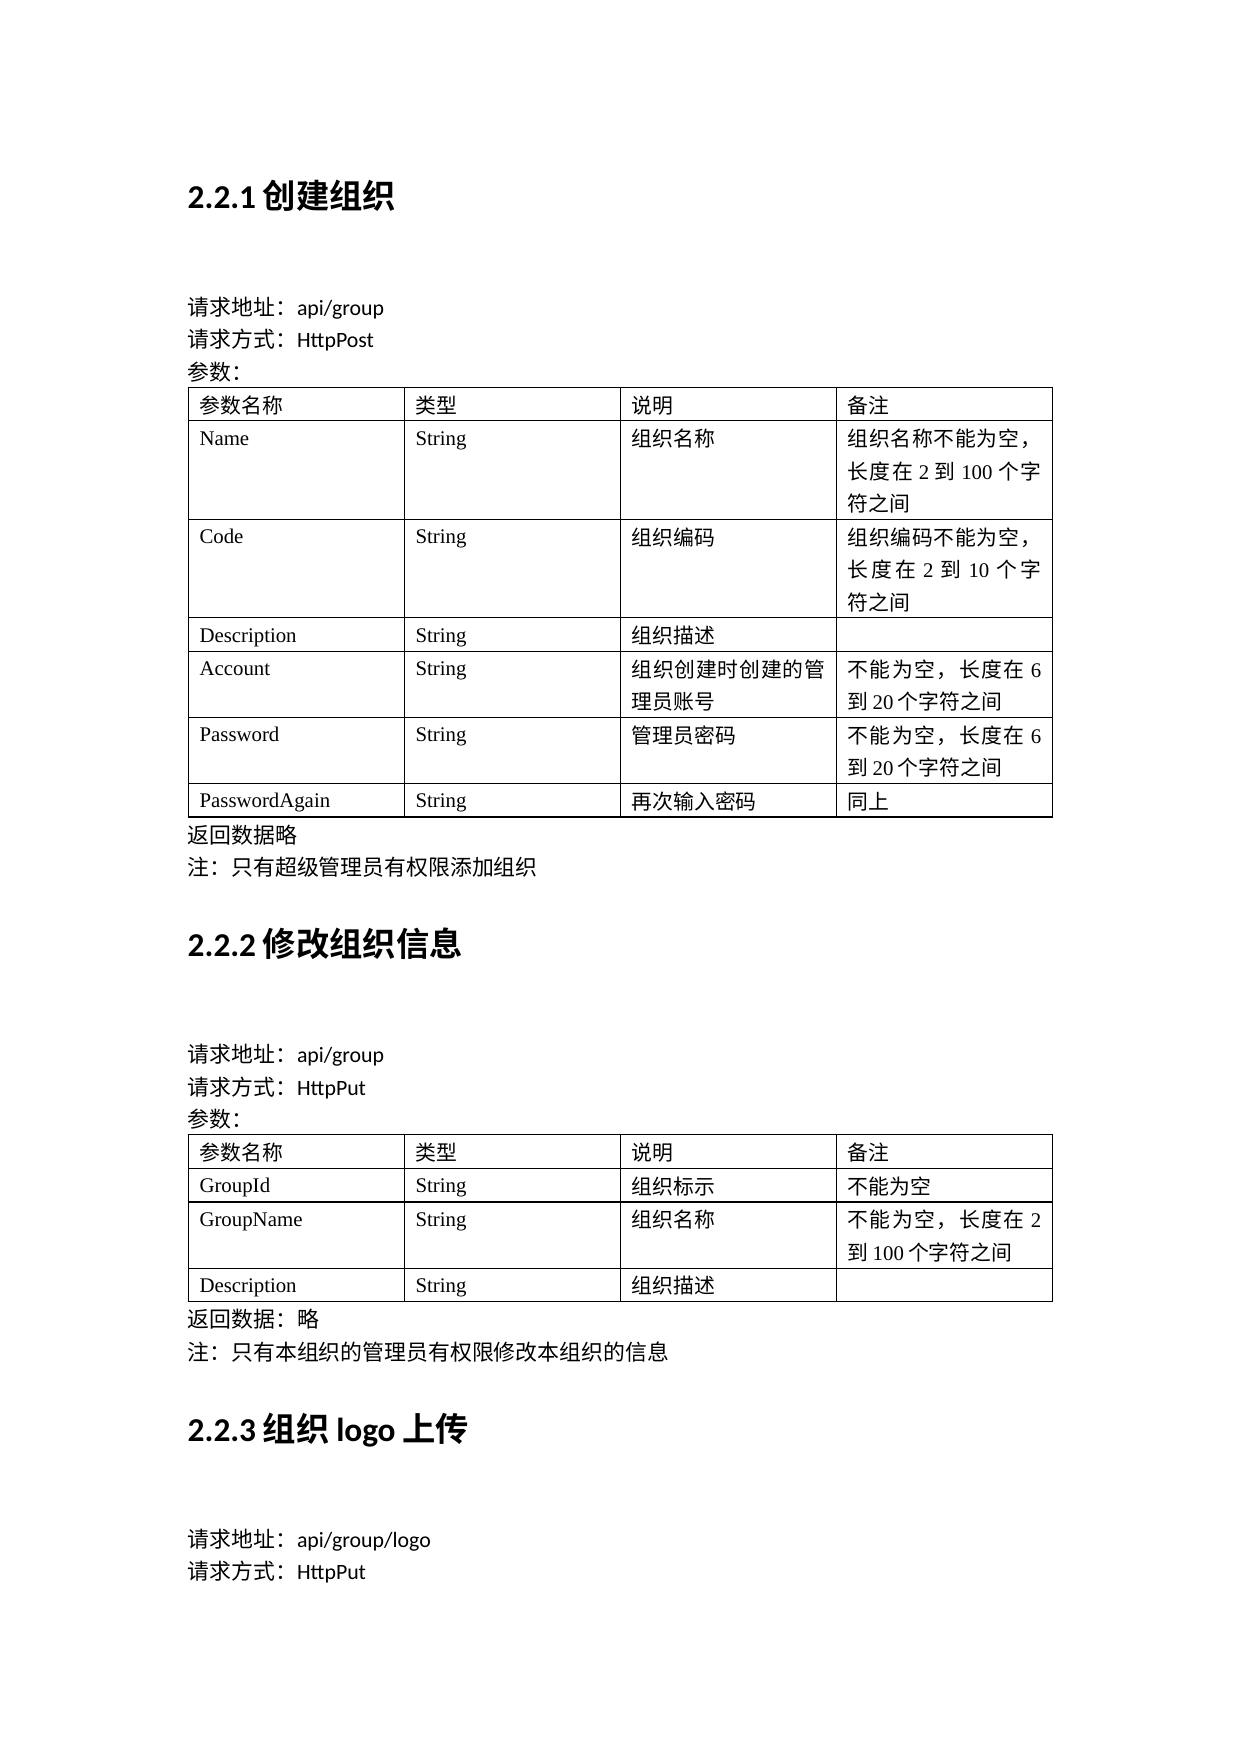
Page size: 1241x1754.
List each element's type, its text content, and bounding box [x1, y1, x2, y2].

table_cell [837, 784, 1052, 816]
text 请求地址：api/group [187, 1037, 1053, 1069]
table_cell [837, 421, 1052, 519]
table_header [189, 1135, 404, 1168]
text 注：只有超级管理员有权限添加组织 [187, 850, 1053, 882]
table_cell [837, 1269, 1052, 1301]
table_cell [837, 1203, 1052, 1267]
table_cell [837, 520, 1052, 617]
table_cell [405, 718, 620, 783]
subtitle 2.2.3组织logo上传 [187, 1394, 1053, 1459]
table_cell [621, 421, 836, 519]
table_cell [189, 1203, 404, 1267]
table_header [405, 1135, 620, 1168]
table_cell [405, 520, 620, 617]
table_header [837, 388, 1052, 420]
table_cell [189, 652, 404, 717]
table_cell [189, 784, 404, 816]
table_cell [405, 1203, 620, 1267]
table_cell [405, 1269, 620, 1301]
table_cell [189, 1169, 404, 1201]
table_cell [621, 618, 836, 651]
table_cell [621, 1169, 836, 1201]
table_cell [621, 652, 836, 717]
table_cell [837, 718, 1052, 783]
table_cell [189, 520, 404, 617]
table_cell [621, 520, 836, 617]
text 请求地址：api/group [187, 289, 1053, 322]
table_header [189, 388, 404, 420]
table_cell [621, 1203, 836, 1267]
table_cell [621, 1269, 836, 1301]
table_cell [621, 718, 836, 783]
text 返回数据：略 [187, 1302, 1053, 1334]
text 请求方式：HttpPost [187, 322, 1053, 354]
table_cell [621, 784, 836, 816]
subtitle 2.2.2修改组织信息 [187, 909, 1053, 974]
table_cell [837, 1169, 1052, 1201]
subtitle 2.2.1创建组织 [187, 162, 1053, 227]
text 请求方式：HttpPut [187, 1554, 1053, 1586]
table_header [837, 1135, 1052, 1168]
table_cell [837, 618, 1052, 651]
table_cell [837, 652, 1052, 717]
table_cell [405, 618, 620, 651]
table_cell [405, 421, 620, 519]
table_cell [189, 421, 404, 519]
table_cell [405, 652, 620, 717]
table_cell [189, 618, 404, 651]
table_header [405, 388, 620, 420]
text 参数： [187, 1102, 1053, 1134]
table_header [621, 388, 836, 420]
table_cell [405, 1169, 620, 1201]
text 返回数据略 [187, 817, 1053, 850]
text 请求地址：api/group/logo [187, 1521, 1053, 1554]
text 参数： [187, 354, 1053, 387]
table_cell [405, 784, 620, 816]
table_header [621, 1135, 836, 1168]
text 注：只有本组织的管理员有权限修改本组织的信息 [187, 1334, 1053, 1367]
text 请求方式：HttpPut [187, 1069, 1053, 1102]
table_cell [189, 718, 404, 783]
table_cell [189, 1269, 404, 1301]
